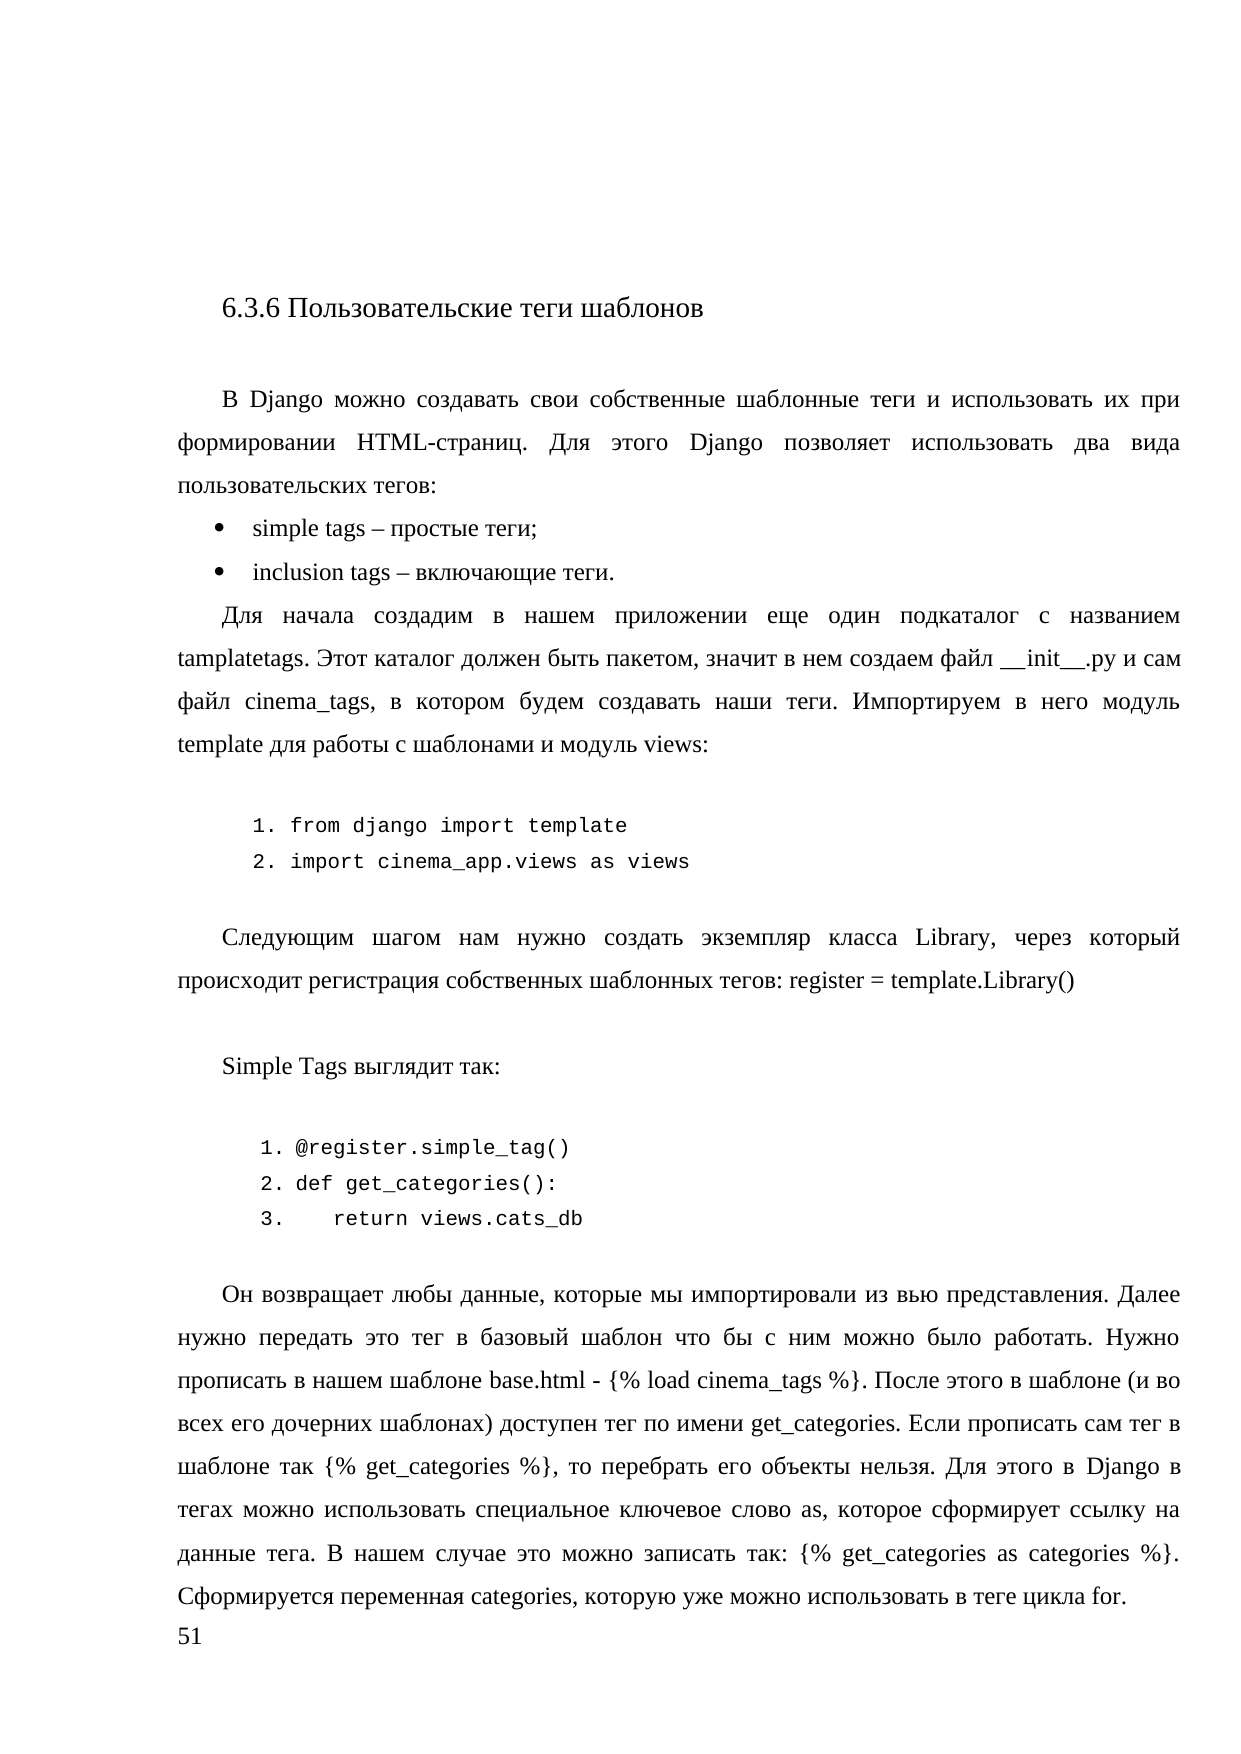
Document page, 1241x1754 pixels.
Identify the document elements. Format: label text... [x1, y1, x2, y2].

text Следующим шагом нам нужно создать экземпляр класса Library, через который происходит регистрация собственных шаблонных тегов: register = template.Library() [177, 922, 1181, 993]
text Для начала создадим в нашем приложении еще один подкаталог с названием tamplatetags. Этот каталог должен быть пакетом, значит в нем создаем файл __init__.py и сам файл cinema_tags, в котором будем создавать наши теги. Импортируем в него модуль template для работы с шаблонами и модуль views: [177, 600, 1181, 758]
text 6.3.6 Пользовательские теги шаблонов [177, 291, 1181, 324]
text Simple Tags выглядит так: [177, 1051, 1181, 1080]
list def get_categories(): [236, 1173, 1181, 1196]
list inclusion tags – включающие теги. [215, 557, 1181, 585]
list simple tags – простые теги; [215, 513, 1181, 542]
list from django import template [252, 815, 1181, 839]
text В Django можно создавать свои собственные шаблонные теги и использовать их при формировании HTML-страниц. Для этого Django позволяет использовать два вида пользовательских тегов: [177, 384, 1181, 499]
list import cinema_app.views as views [252, 851, 1181, 874]
list return views.cats_db [236, 1208, 1181, 1232]
text Он возвращает любы данные, которые мы импортировали из вью представления. Далее нужно передать это тег в базовый шаблон что бы с ним можно было работать. Нужно прописать в нашем шаблоне base.html - {% load cinema_tags %}. После этого в шаблоне (и во всех его дочерних шаблонах) доступен тег по имени get_categories. Если прописать сам тег в шаблоне так {% get_categories %}, то перебрать его объекты нельзя. Для этого в Django в тегах можно использовать специальное ключевое слово as, которое сформирует ссылку на данные тега. В нашем случае это можно записать так: {% get_categories as categories %}. Сформируется переменная categories, которую уже можно использовать в теге цикла for. [177, 1279, 1181, 1609]
list @register.simple_tag() [236, 1137, 1181, 1161]
